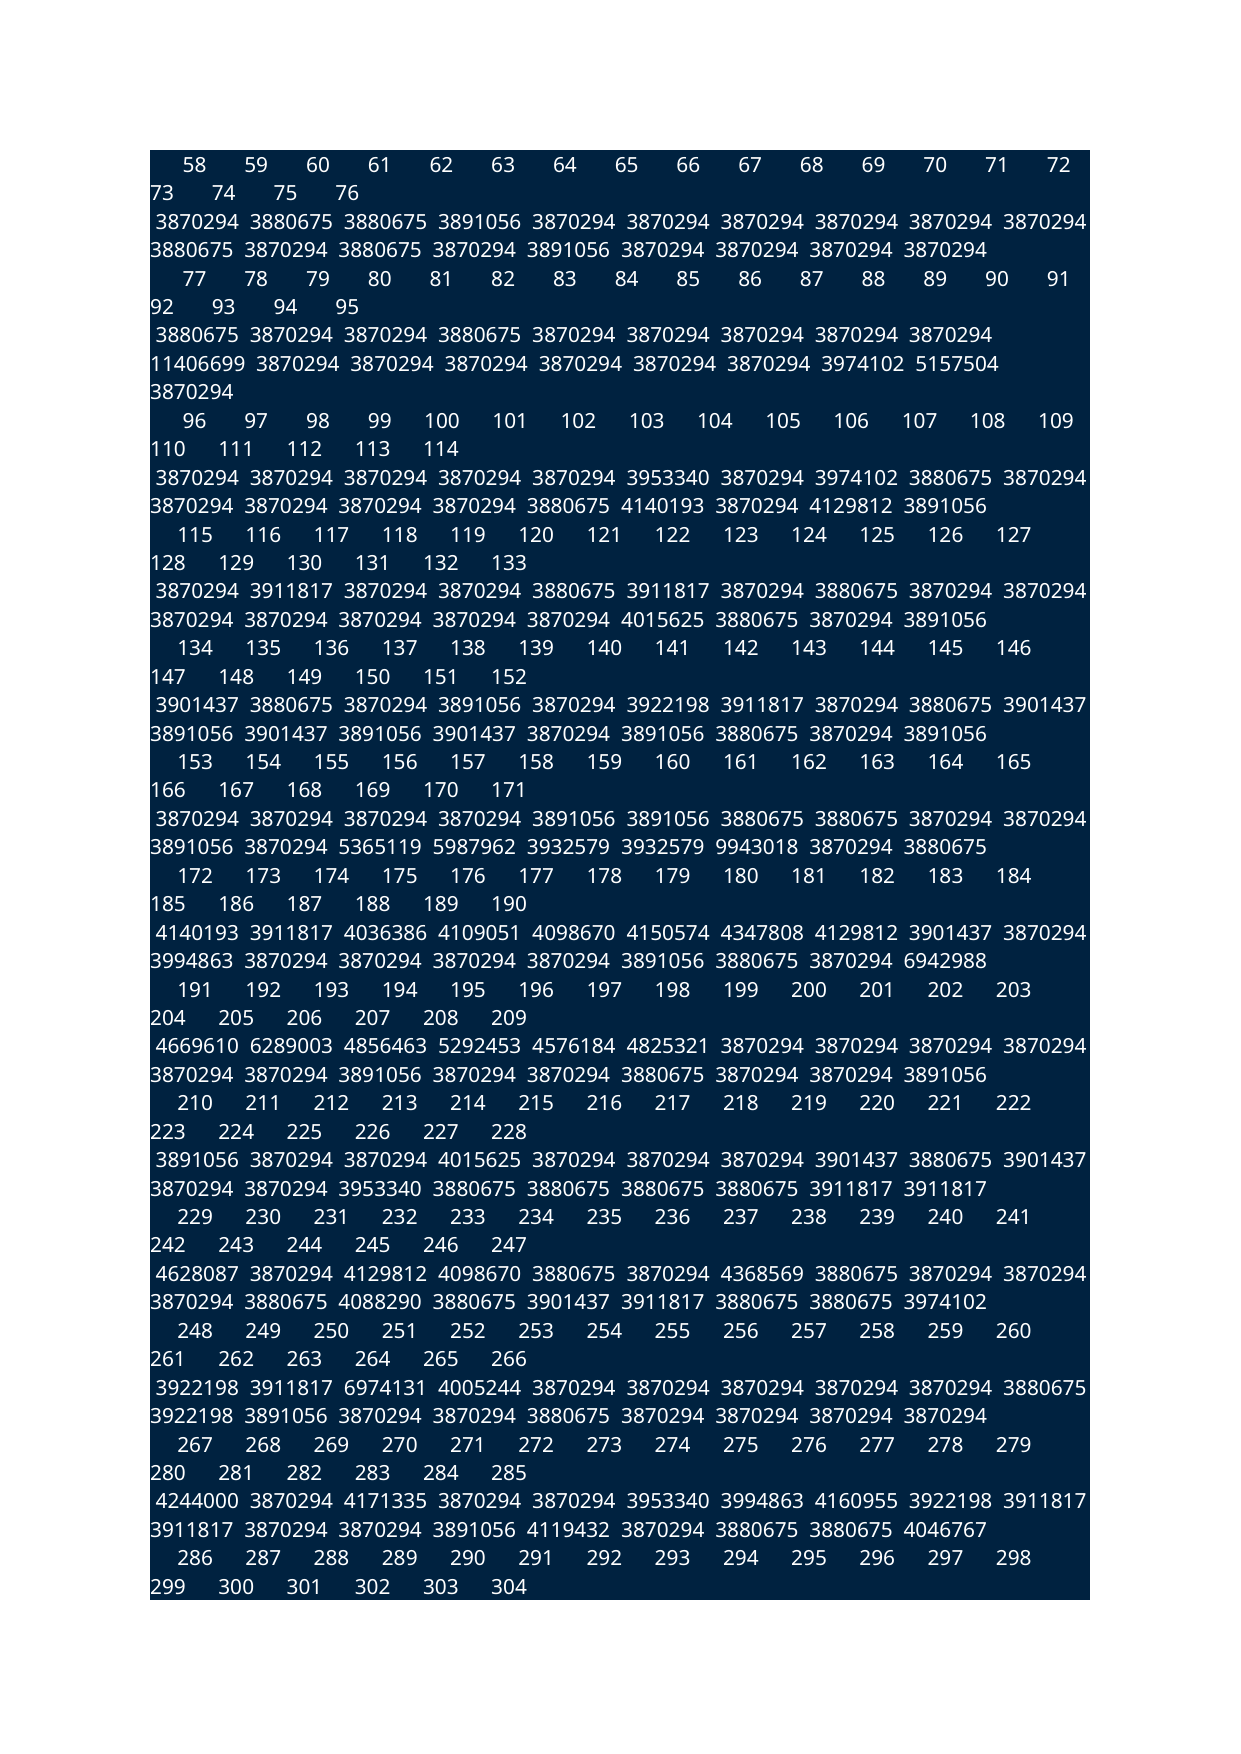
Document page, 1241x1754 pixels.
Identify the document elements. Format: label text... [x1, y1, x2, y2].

text 3870294 3870294 3870294 3870294 3891056 3891056 3880675 3880675 3870294 3870294 3891056 3870294 5365119 5987962 3932579 3932579 9943018 3870294 3880675 [150, 804, 1090, 861]
text 172 173 174 175 176 177 178 179 180 181 182 183 184 185 186 187 188 189 190 [150, 861, 1090, 918]
text 3891056 3870294 3870294 4015625 3870294 3870294 3870294 3901437 3880675 3901437 3870294 3870294 3953340 3880675 3880675 3880675 3880675 3911817 3911817 [150, 1145, 1090, 1202]
text 3870294 3870294 3870294 3870294 3870294 3953340 3870294 3974102 3880675 3870294 3870294 3870294 3870294 3870294 3880675 4140193 3870294 4129812 3891056 [150, 463, 1090, 520]
text 3922198 3911817 6974131 4005244 3870294 3870294 3870294 3870294 3870294 3880675 3922198 3891056 3870294 3870294 3880675 3870294 3870294 3870294 3870294 [150, 1373, 1090, 1430]
text 115 116 117 118 119 120 121 122 123 124 125 126 127 128 129 130 131 132 133 [150, 520, 1090, 577]
text 229 230 231 232 233 234 235 236 237 238 239 240 241 242 243 244 245 246 247 [150, 1202, 1090, 1259]
text 153 154 155 156 157 158 159 160 161 162 163 164 165 166 167 168 169 170 171 [150, 747, 1090, 804]
text 3901437 3880675 3870294 3891056 3870294 3922198 3911817 3870294 3880675 3901437 3891056 3901437 3891056 3901437 3870294 3891056 3880675 3870294 3891056 [150, 690, 1090, 747]
text 286 287 288 289 290 291 292 293 294 295 296 297 298 299 300 301 302 303 304 [150, 1543, 1090, 1600]
text 267 268 269 270 271 272 273 274 275 276 277 278 279 280 281 282 283 284 285 [150, 1430, 1090, 1487]
text 4628087 3870294 4129812 4098670 3880675 3870294 4368569 3880675 3870294 3870294 3870294 3880675 4088290 3880675 3901437 3911817 3880675 3880675 3974102 [150, 1259, 1090, 1316]
text 4669610 6289003 4856463 5292453 4576184 4825321 3870294 3870294 3870294 3870294 3870294 3870294 3891056 3870294 3870294 3880675 3870294 3870294 3891056 [150, 1032, 1090, 1088]
text 210 211 212 213 214 215 216 217 218 219 220 221 222 223 224 225 226 227 228 [150, 1088, 1090, 1145]
text 3870294 3880675 3880675 3891056 3870294 3870294 3870294 3870294 3870294 3870294 3880675 3870294 3880675 3870294 3891056 3870294 3870294 3870294 3870294 [150, 207, 1090, 264]
text 134 135 136 137 138 139 140 141 142 143 144 145 146 147 148 149 150 151 152 [150, 633, 1090, 690]
text 77 78 79 80 81 82 83 84 85 86 87 88 89 90 91 92 93 94 95 [150, 264, 1090, 321]
text 4140193 3911817 4036386 4109051 4098670 4150574 4347808 4129812 3901437 3870294 3994863 3870294 3870294 3870294 3870294 3891056 3880675 3870294 6942988 [150, 918, 1090, 975]
text 248 249 250 251 252 253 254 255 256 257 258 259 260 261 262 263 264 265 266 [150, 1316, 1090, 1373]
text 96 97 98 99 100 101 102 103 104 105 106 107 108 109 110 111 112 113 114 [150, 406, 1090, 463]
text 58 59 60 61 62 63 64 65 66 67 68 69 70 71 72 73 74 75 76 [150, 150, 1090, 207]
text 3870294 3911817 3870294 3870294 3880675 3911817 3870294 3880675 3870294 3870294 3870294 3870294 3870294 3870294 3870294 4015625 3880675 3870294 3891056 [150, 577, 1090, 633]
text 191 192 193 194 195 196 197 198 199 200 201 202 203 204 205 206 207 208 209 [150, 975, 1090, 1032]
text 3880675 3870294 3870294 3880675 3870294 3870294 3870294 3870294 3870294 11406699 3870294 3870294 3870294 3870294 3870294 3870294 3974102 5157504 3870294 [150, 321, 1090, 406]
text 4244000 3870294 4171335 3870294 3870294 3953340 3994863 4160955 3922198 3911817 3911817 3870294 3870294 3891056 4119432 3870294 3880675 3880675 4046767 [150, 1487, 1090, 1543]
